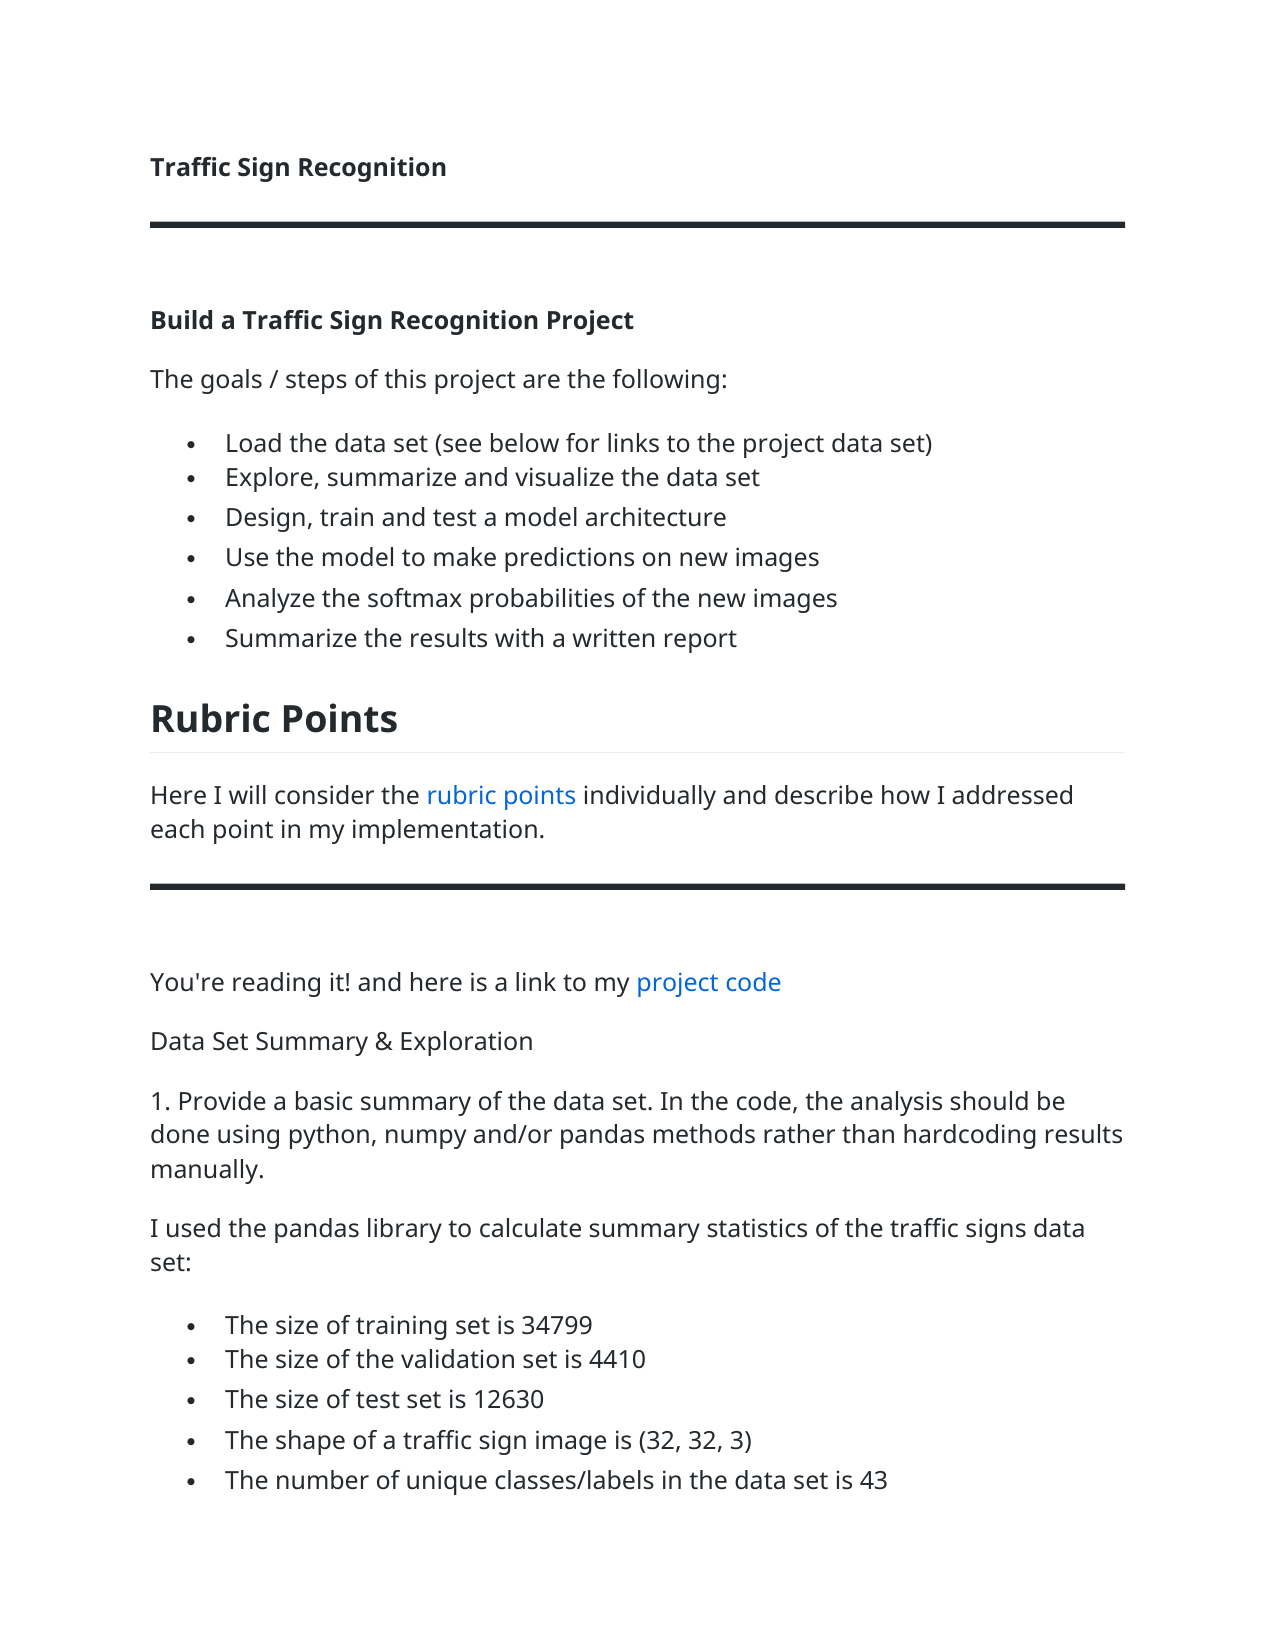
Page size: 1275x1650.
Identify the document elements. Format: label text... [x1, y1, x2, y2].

list Analyze the softmax probabilities of the new images [187, 580, 1125, 614]
text You're reading it! and here is a link to my project code [150, 965, 1125, 999]
text Rubric Points [150, 692, 1125, 752]
list Use the model to make predictions on new images [187, 540, 1125, 574]
text Data Set Summary & Exploration [150, 1024, 1125, 1058]
text Build a Traffic Sign Recognition Project [150, 303, 1125, 337]
text Here I will consider the rubric points individually and describe how I addressed each point in my implementation. [150, 778, 1125, 846]
text Traffic Sign Recognition [150, 150, 1125, 184]
list The shape of a traffic sign image is (32, 32, 3) [187, 1422, 1125, 1456]
list The size of the validation set is 4410 [187, 1342, 1125, 1376]
list Design, train and test a model architecture [187, 499, 1125, 534]
text The goals / steps of this project are the following: [150, 362, 1125, 396]
text I used the pandas library to calculate summary statistics of the traffic signs data set: [150, 1210, 1125, 1278]
list The size of test set is 12630 [187, 1382, 1125, 1416]
text 1. Provide a basic summary of the data set. In the code, the analysis should be done using python, numpy and/or pandas methods rather than hardcoding results manually. [150, 1083, 1125, 1185]
list The size of training set is 34799 [187, 1308, 1125, 1342]
list The number of unique classes/labels in the data set is 43 [187, 1463, 1125, 1497]
list Explore, summarize and visualize the data set [187, 459, 1125, 493]
list Summarize the results with a written report [187, 621, 1125, 654]
list Load the data set (see below for links to the project data set) [187, 425, 1125, 459]
